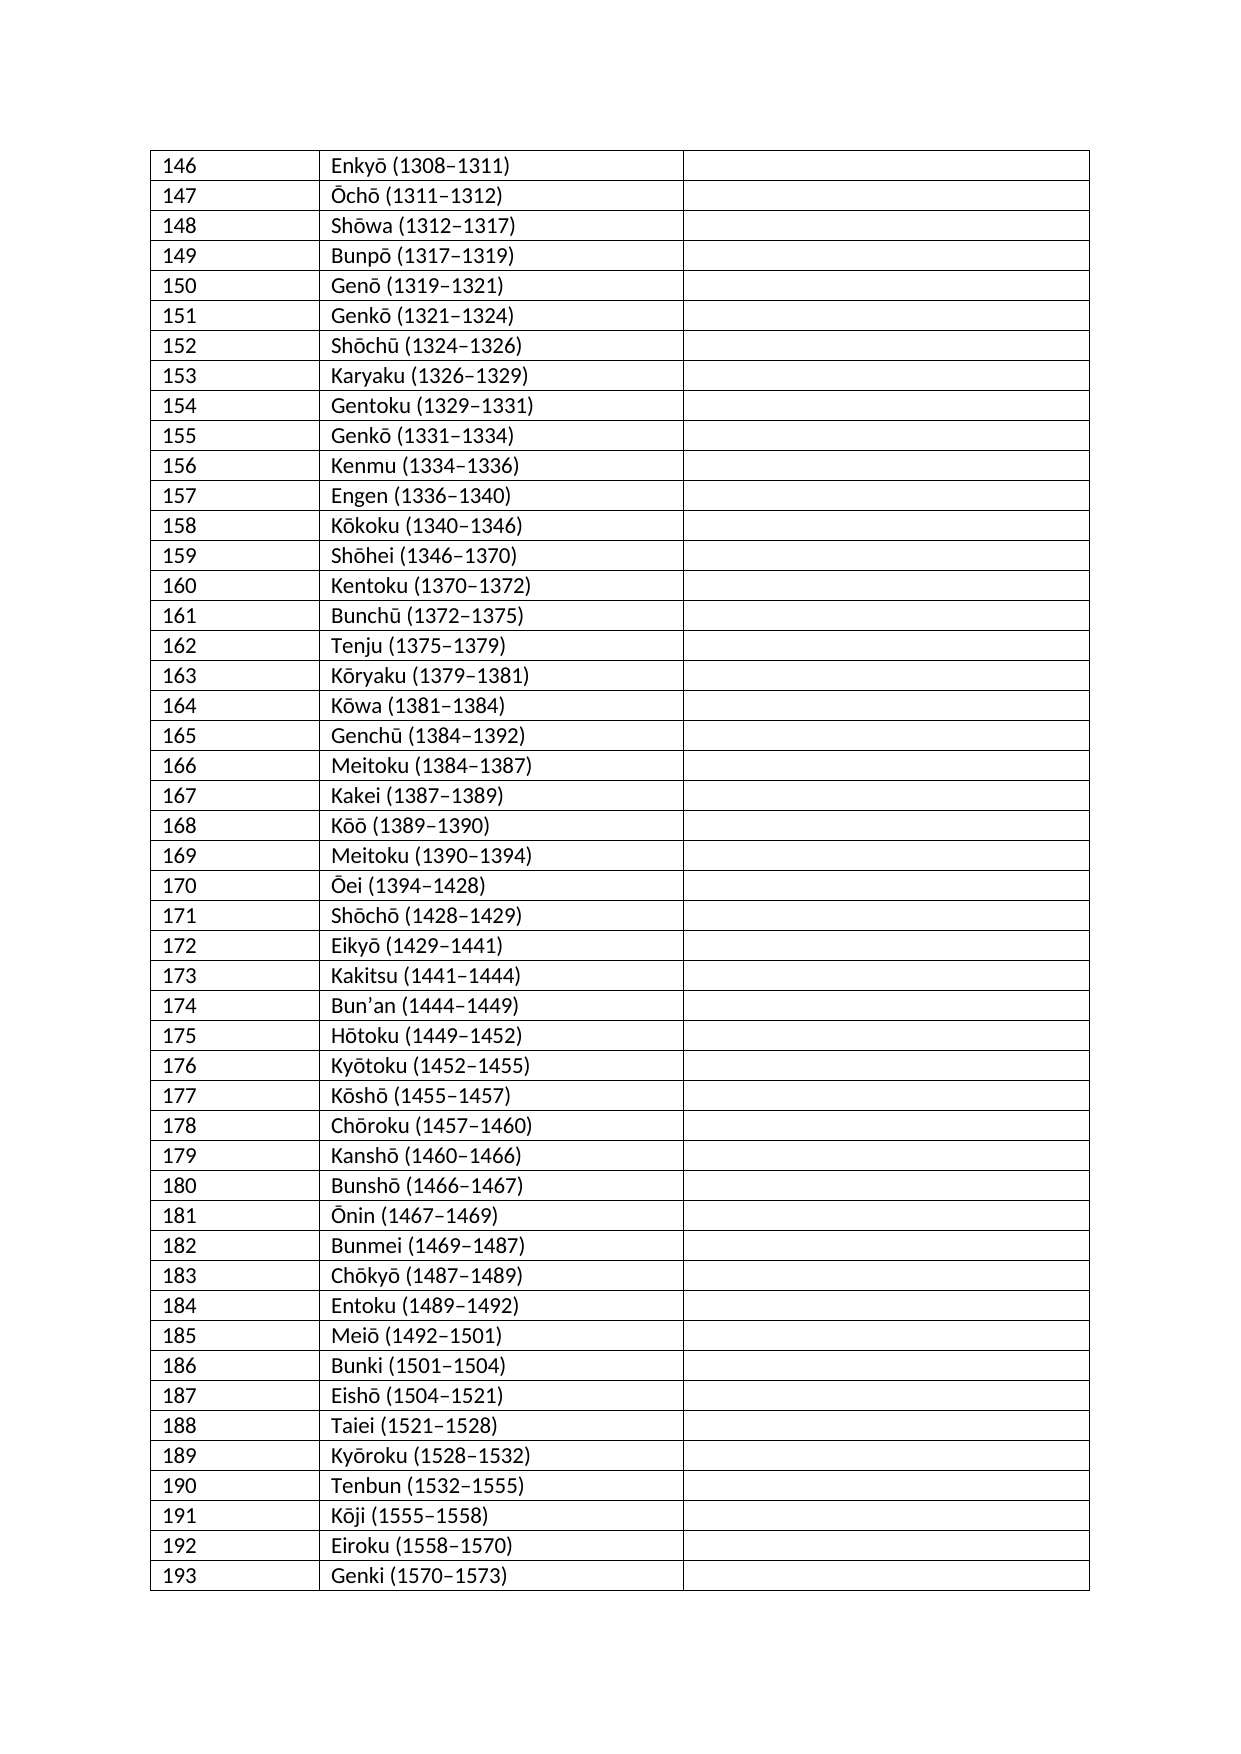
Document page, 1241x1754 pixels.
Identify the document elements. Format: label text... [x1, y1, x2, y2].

table_cell 178 [151, 1111, 319, 1140]
table_cell Ōei (1394–1428) [320, 871, 683, 900]
table_cell Ōchō (1311–1312) [320, 181, 683, 210]
table_cell [684, 781, 1089, 810]
table_cell 191 [151, 1501, 319, 1530]
table_cell 181 [151, 1201, 319, 1230]
table_cell [684, 1411, 1089, 1440]
table_cell [684, 1081, 1089, 1110]
table_cell [684, 691, 1089, 720]
table_cell 167 [151, 781, 319, 810]
table_cell [684, 991, 1089, 1020]
table_cell 187 [151, 1381, 319, 1410]
table_cell [684, 241, 1089, 270]
table_cell Bunshō (1466–1467) [320, 1171, 683, 1200]
table_cell Hōtoku (1449–1452) [320, 1021, 683, 1050]
table_cell 160 [151, 571, 319, 600]
table_cell [684, 901, 1089, 930]
table_cell [684, 631, 1089, 660]
table_cell [684, 1021, 1089, 1050]
table_cell [684, 1351, 1089, 1380]
table_cell 176 [151, 1051, 319, 1080]
table_cell Bun’an (1444–1449) [320, 991, 683, 1020]
table_cell 147 [151, 181, 319, 210]
table_cell [684, 271, 1089, 300]
table_cell Kenmu (1334–1336) [320, 451, 683, 480]
table_cell Shōwa (1312–1317) [320, 211, 683, 240]
table_cell 193 [151, 1561, 319, 1590]
table_cell 170 [151, 871, 319, 900]
table_cell [684, 451, 1089, 480]
table_cell [684, 661, 1089, 690]
table_cell Engen (1336–1340) [320, 481, 683, 510]
table_cell 189 [151, 1441, 319, 1470]
table_cell [684, 361, 1089, 390]
table_cell Entoku (1489–1492) [320, 1291, 683, 1320]
table_cell Kōkoku (1340–1346) [320, 511, 683, 540]
table_cell 185 [151, 1321, 319, 1350]
table_cell [684, 1291, 1089, 1320]
table_cell [684, 721, 1089, 750]
table_cell [684, 301, 1089, 330]
table_cell [684, 1441, 1089, 1470]
table_cell 148 [151, 211, 319, 240]
table_cell 152 [151, 331, 319, 360]
table_cell 175 [151, 1021, 319, 1050]
table_cell 186 [151, 1351, 319, 1380]
table_cell 153 [151, 361, 319, 390]
table_cell [684, 421, 1089, 450]
table_cell [684, 1201, 1089, 1230]
table_cell [684, 1171, 1089, 1200]
table_cell 155 [151, 421, 319, 450]
table_cell [684, 541, 1089, 570]
table_cell [684, 1531, 1089, 1560]
table_cell 173 [151, 961, 319, 990]
table_cell [684, 151, 1089, 180]
table_cell 162 [151, 631, 319, 660]
table_cell Kakei (1387–1389) [320, 781, 683, 810]
table_cell 164 [151, 691, 319, 720]
table_cell Meiō (1492–1501) [320, 1321, 683, 1350]
table_cell Shōchō (1428–1429) [320, 901, 683, 930]
table_cell Eishō (1504–1521) [320, 1381, 683, 1410]
table_cell Tenbun (1532–1555) [320, 1471, 683, 1500]
table_cell [684, 601, 1089, 630]
table_cell 149 [151, 241, 319, 270]
table_cell 184 [151, 1291, 319, 1320]
table_cell [684, 811, 1089, 840]
table_cell Kentoku (1370–1372) [320, 571, 683, 600]
table_cell [684, 511, 1089, 540]
table_cell 180 [151, 1171, 319, 1200]
table_cell 172 [151, 931, 319, 960]
table_cell [684, 1141, 1089, 1170]
table_cell 163 [151, 661, 319, 690]
table_cell [684, 751, 1089, 780]
table_cell 192 [151, 1531, 319, 1560]
table_cell Taiei (1521–1528) [320, 1411, 683, 1440]
table_cell Ōnin (1467–1469) [320, 1201, 683, 1230]
table_cell Kōji (1555–1558) [320, 1501, 683, 1530]
table_cell Meitoku (1390–1394) [320, 841, 683, 870]
table_cell 161 [151, 601, 319, 630]
table_cell Genki (1570–1573) [320, 1561, 683, 1590]
table_cell 168 [151, 811, 319, 840]
table_cell 151 [151, 301, 319, 330]
table_cell Gentoku (1329–1331) [320, 391, 683, 420]
table_cell [684, 1231, 1089, 1260]
table_cell Bunchū (1372–1375) [320, 601, 683, 630]
table_cell Karyaku (1326–1329) [320, 361, 683, 390]
table_cell Kōwa (1381–1384) [320, 691, 683, 720]
table_cell Kyōtoku (1452–1455) [320, 1051, 683, 1080]
table_cell Kōryaku (1379–1381) [320, 661, 683, 690]
table_cell 183 [151, 1261, 319, 1290]
table_cell [684, 571, 1089, 600]
table_cell 171 [151, 901, 319, 930]
table_cell [684, 931, 1089, 960]
table_cell 188 [151, 1411, 319, 1440]
table_cell [684, 391, 1089, 420]
table_cell Bunmei (1469–1487) [320, 1231, 683, 1260]
table_cell Genchū (1384–1392) [320, 721, 683, 750]
table_cell 179 [151, 1141, 319, 1170]
table_cell Tenju (1375–1379) [320, 631, 683, 660]
table_cell 156 [151, 451, 319, 480]
table_cell 154 [151, 391, 319, 420]
table_cell Chōroku (1457–1460) [320, 1111, 683, 1140]
table_cell Genkō (1331–1334) [320, 421, 683, 450]
table_cell Eiroku (1558–1570) [320, 1531, 683, 1560]
table_cell 157 [151, 481, 319, 510]
table_cell [684, 841, 1089, 870]
table_cell [684, 1561, 1089, 1590]
table_cell 169 [151, 841, 319, 870]
table_cell Bunki (1501–1504) [320, 1351, 683, 1380]
table_cell [684, 181, 1089, 210]
table_cell Kakitsu (1441–1444) [320, 961, 683, 990]
table_cell [684, 871, 1089, 900]
table_cell [684, 1051, 1089, 1080]
table_cell [684, 211, 1089, 240]
table_cell Chōkyō (1487–1489) [320, 1261, 683, 1290]
table_cell Shōhei (1346–1370) [320, 541, 683, 570]
table_cell Enkyō (1308–1311) [320, 151, 683, 180]
table_cell 174 [151, 991, 319, 1020]
table_cell Kōshō (1455–1457) [320, 1081, 683, 1110]
table_cell [684, 1321, 1089, 1350]
table_cell [684, 1501, 1089, 1530]
table_cell [684, 1261, 1089, 1290]
table_cell Kanshō (1460–1466) [320, 1141, 683, 1170]
table_cell [684, 1381, 1089, 1410]
table_cell 146 [151, 151, 319, 180]
table_cell Eikyō (1429–1441) [320, 931, 683, 960]
table_cell 177 [151, 1081, 319, 1110]
table_cell Kyōroku (1528–1532) [320, 1441, 683, 1470]
table_cell Shōchū (1324–1326) [320, 331, 683, 360]
table_cell 150 [151, 271, 319, 300]
table_cell [684, 961, 1089, 990]
table_cell 158 [151, 511, 319, 540]
table_cell Genō (1319–1321) [320, 271, 683, 300]
table_cell [684, 331, 1089, 360]
table_cell Bunpō (1317–1319) [320, 241, 683, 270]
table_cell Kōō (1389–1390) [320, 811, 683, 840]
table_cell 165 [151, 721, 319, 750]
table_cell Meitoku (1384–1387) [320, 751, 683, 780]
table_cell [684, 481, 1089, 510]
table_cell Genkō (1321–1324) [320, 301, 683, 330]
table_cell [684, 1111, 1089, 1140]
table_cell 166 [151, 751, 319, 780]
table_cell 159 [151, 541, 319, 570]
table_cell [684, 1471, 1089, 1500]
table_cell 182 [151, 1231, 319, 1260]
table_cell 190 [151, 1471, 319, 1500]
